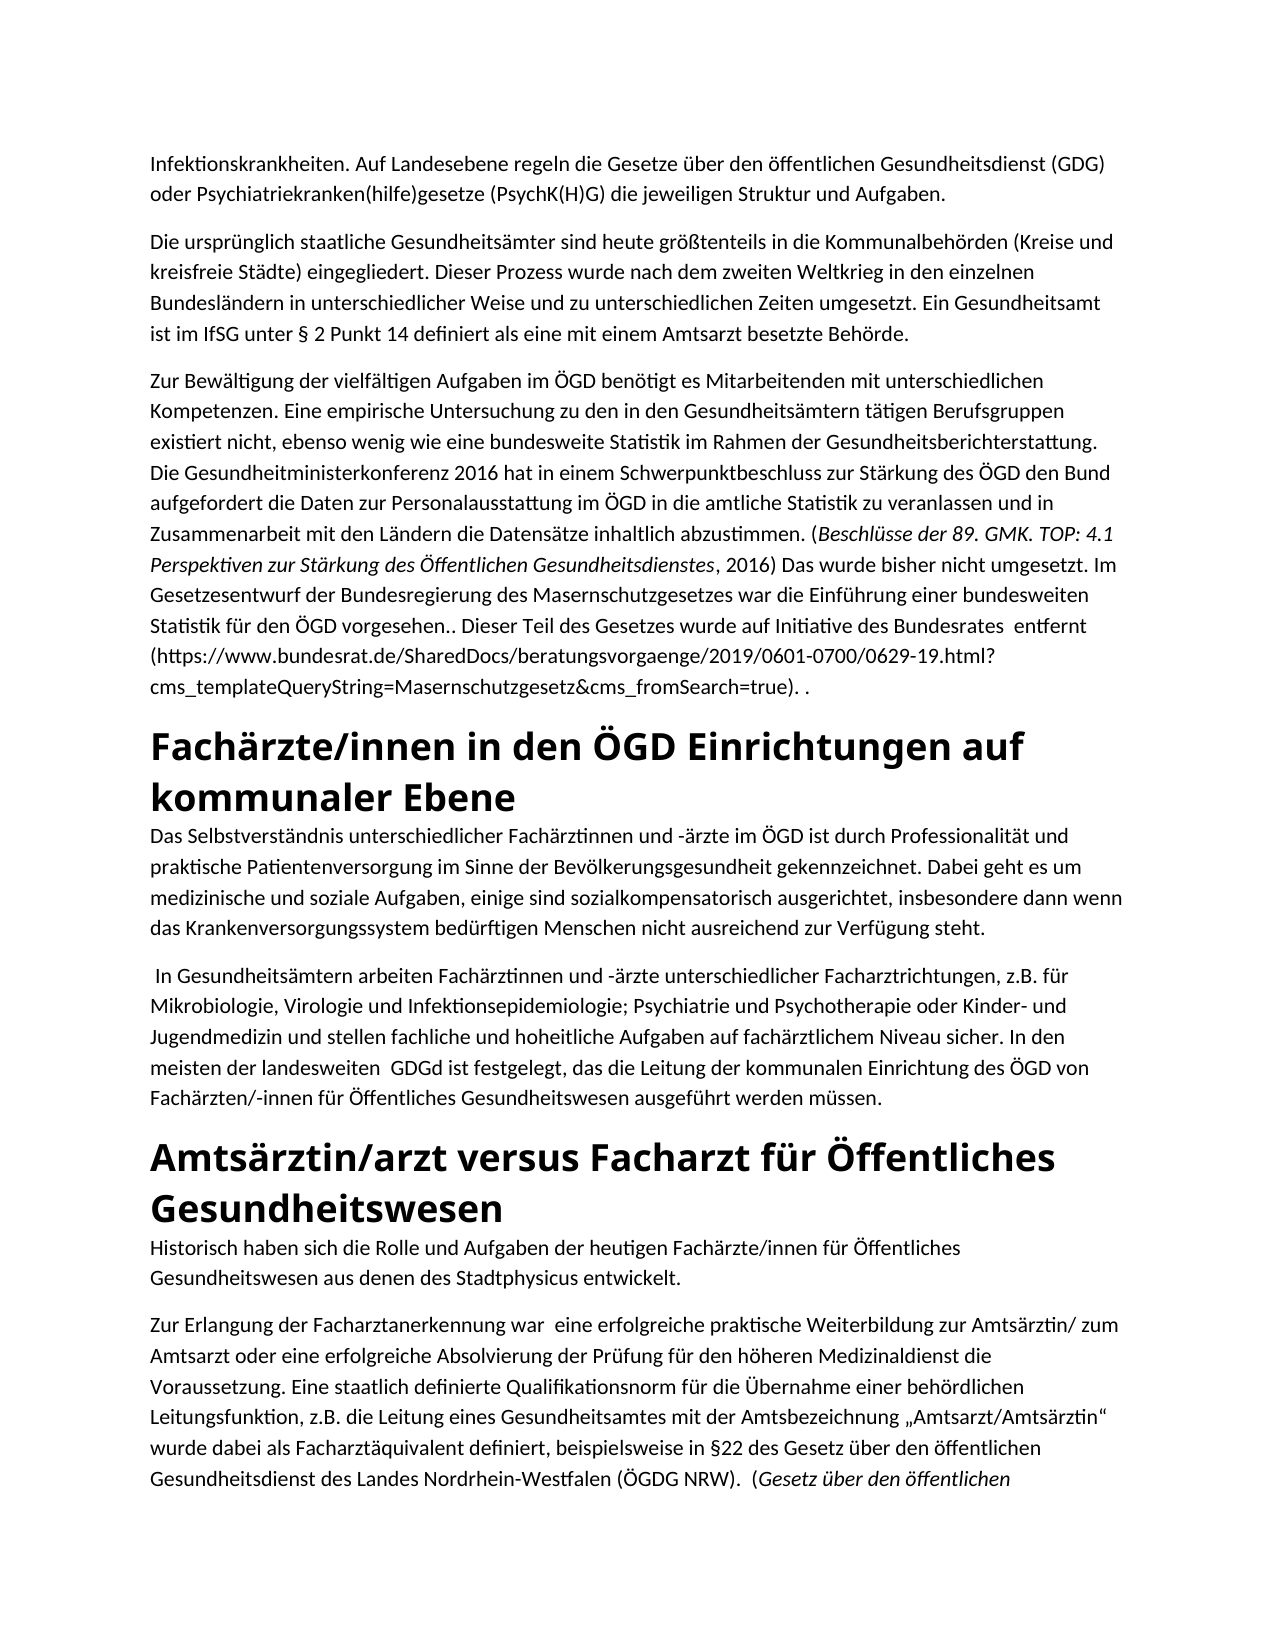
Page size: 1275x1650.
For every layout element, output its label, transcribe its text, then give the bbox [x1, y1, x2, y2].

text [150, 150, 1125, 207]
text In Gesundheitsämtern arbeiten Fachärztinnen und -ärzte unterschiedlicher Facharztrichtungen, z.B. für Mikrobiologie, Virologie und Infektionsepidemiologie; Psychiatrie und Psychotherapie oder Kinder- und Jugendmedizin und stellen fachliche und hoheitliche Aufgaben auf fachärztlichem Niveau sicher. In den meisten der landesweiten GDGd ist festgelegt, das die Leitung der kommunalen Einrichtung des ÖGD von Fachärzten/-innen für Öffentliches Gesundheitswesen ausgeführt werden müssen. [150, 962, 1125, 1111]
text Zur Bewältigung der vielfältigen Aufgaben im ÖGD benötigt es Mitarbeitenden mit unterschiedlichen Kompetenzen. Eine empirische Untersuchung zu den in den Gesundheitsämtern tätigen Berufsgruppen existiert nicht, ebenso wenig wie eine bundesweite Statistik im Rahmen der Gesundheitsberichterstattung. Die Gesundheitministerkonferenz 2016 hat in einem Schwerpunktbeschluss zur Stärkung des ÖGD den Bund aufgefordert die Daten zur Personalausstattung im ÖGD in die amtliche Statistik zu veranlassen und in Zusammenarbeit mit den Ländern die Datensätze inhaltlich abzustimmen. (Beschlüsse der 89. GMK. TOP: 4.1 Perspektiven zur Stärkung des Öffentlichen Gesundheitsdienstes, 2016) Das wurde bisher nicht umgesetzt. Im Gesetzesentwurf der Bundesregierung des Masernschutzgesetzes war die Einführung einer bundesweiten Statistik für den ÖGD vorgesehen.. Dieser Teil des Gesetzes wurde auf Initiative des Bundesrates entfernt (https://www.bundesrat.de/SharedDocs/beratungsvorgaenge/2019/0601-0700/0629-19.html?cms_templateQueryString=Masernschutzgesetz&cms_fromSearch=true). . [150, 367, 1125, 700]
text Das Selbstverständnis unterschiedlicher Fachärztinnen und -ärzte im ÖGD ist durch Professionalität und praktische Patientenversorgung im Sinne der Bevölkerungsgesundheit gekennzeichnet. Dabei geht es um medizinische und soziale Aufgaben, einige sind sozialkompensatorisch ausgerichtet, insbesondere dann wenn das Krankenversorgungssystem bedürftigen Menschen nicht ausreichend zur Verfügung steht. [150, 823, 1125, 941]
text Die ursprünglich staatliche Gesundheitsämter sind heute größtenteils in die Kommunalbehörden (Kreise und kreisfreie Städte) eingegliedert. Dieser Prozess wurde nach dem zweiten Weltkrieg in den einzelnen Bundesländern in unterschiedlicher Weise und zu unterschiedlichen Zeiten umgesetzt. Ein Gesundheitsamt ist im IfSG unter § 2 Punkt 14 definiert als eine mit einem Amtsarzt besetzte Behörde. [150, 228, 1125, 346]
text Historisch haben sich die Rolle und Aufgaben der heutigen Fachärzte/innen für Öffentliches Gesundheitswesen aus denen des Stadtphysicus entwickelt. [150, 1234, 1125, 1291]
subtitle Fachärzte/innen in den ÖGD Einrichtungen auf kommunaler Ebene [150, 721, 1125, 823]
subtitle Amtsärztin/arzt versus Facharzt für Öffentliches Gesundheitswesen [150, 1132, 1125, 1234]
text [150, 1312, 1125, 1491]
